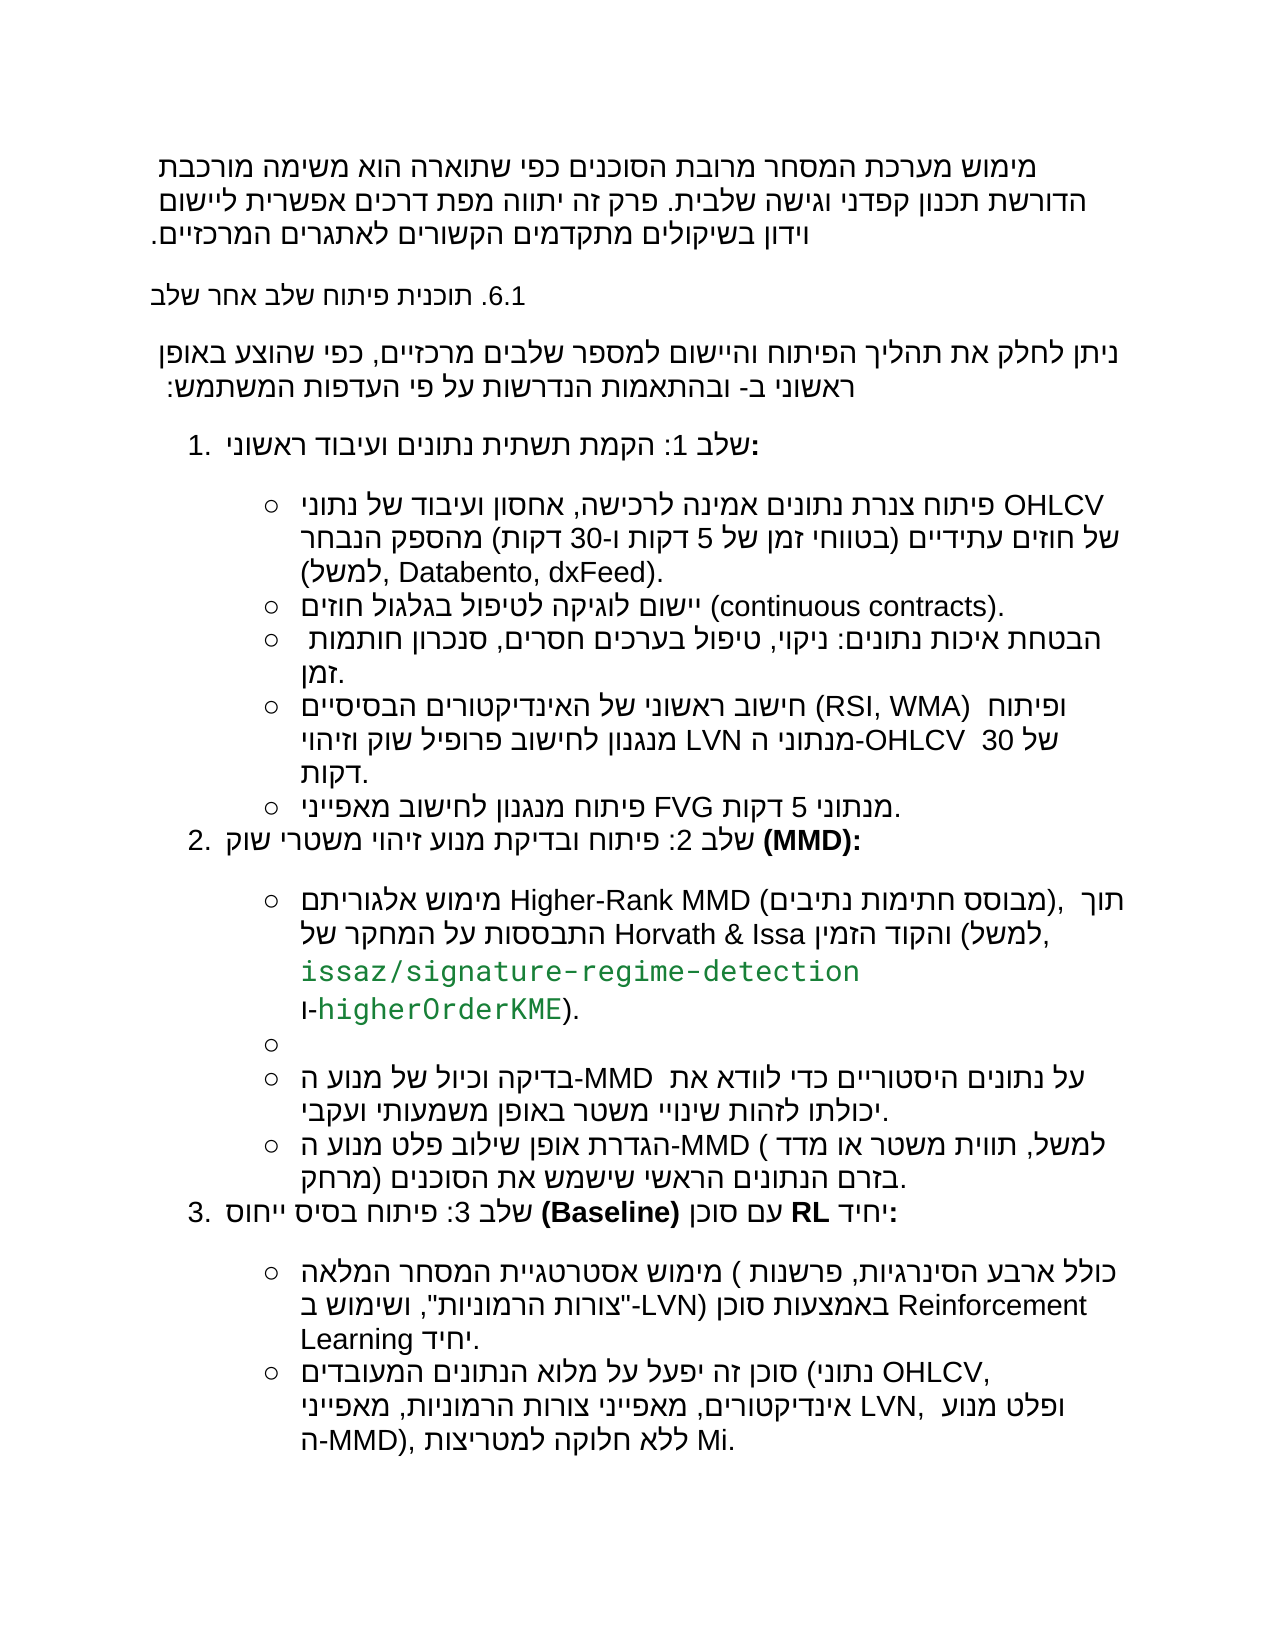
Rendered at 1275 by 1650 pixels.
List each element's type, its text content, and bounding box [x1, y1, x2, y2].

text מימוש מערכת המסחר מרובת הסוכנים כפי שתוארה הוא משימה מורכבת הדורשת תכנון קפדני וגישה שלבית. פרק זה יתווה מפת דרכים אפשרית ליישום וידון בשיקולים מתקדמים הקשורים לאתגרים המרכזיים. [150, 150, 1125, 251]
list שלב 3: פיתוח בסיס ייחוס (Baseline) עם סוכן RL יחיד: [187, 1195, 1125, 1255]
list שלב 1: הקמת תשתית נתונים ועיבוד ראשוני: [187, 428, 1125, 488]
list יישום לוגיקה לטיפול בגלגול חוזים (continuous contracts). [262, 589, 1125, 622]
list שלב 2: פיתוח ובדיקת מנוע זיהוי משטרי שוק (MMD): [187, 823, 1125, 883]
list מימוש אלגוריתם Higher-Rank MMD (מבוסס חתימות נתיבים), תוך התבססות על המחקר של Horvath & Issa והקוד הזמין (למשל, issaz/signature-regime-detection ו-higherOrderKME). [262, 883, 1125, 1027]
list חישוב ראשוני של האינדיקטורים הבסיסיים (RSI, WMA) ופיתוח מנגנון לחישוב פרופיל שוק וזיהוי LVN מנתוני ה-OHLCV של 30 דקות. [262, 689, 1125, 790]
list מימוש אסטרטגיית המסחר המלאה (כולל ארבע הסינרגיות, פרשנות "צורות הרמוניות", ושימוש ב-LVN) באמצעות סוכן Reinforcement Learning יחיד. [262, 1255, 1125, 1356]
text ניתן לחלק את תהליך הפיתוח והיישום למספר שלבים מרכזיים, כפי שהוצע באופן ראשוני ב- ובהתאמות הנדרשות על פי העדפות המשתמש: [150, 336, 1125, 403]
list הבטחת איכות נתונים: ניקוי, טיפול בערכים חסרים, סנכרון חותמות זמן. [262, 622, 1125, 689]
list הגדרת אופן שילוב פלט מנוע ה-MMD (למשל, תווית משטר או מדד מרחק) בזרם הנתונים הראשי שישמש את הסוכנים. [262, 1128, 1125, 1195]
list פיתוח צנרת נתונים אמינה לרכישה, אחסון ועיבוד של נתוני OHLCV של חוזים עתידיים (בטווחי זמן של 5 דקות ו-30 דקות) מהספק הנבחר (למשל, Databento, dxFeed). [262, 488, 1125, 589]
list סוכן זה יפעל על מלוא הנתונים המעובדים (נתוני OHLCV, אינדיקטורים, מאפייני צורות הרמוניות, מאפייני LVN, ופלט מנוע ה-MMD), ללא חלוקה למטריצות Mi​. [262, 1356, 1125, 1456]
subtitle 6.1. תוכנית פיתוח שלב אחר שלב [150, 280, 1125, 311]
list פיתוח מנגנון לחישוב מאפייני FVG מנתוני 5 דקות. [262, 790, 1125, 823]
list בדיקה וכיול של מנוע ה-MMD על נתונים היסטוריים כדי לוודא את יכולתו לזהות שינויי משטר באופן משמעותי ועקבי. [262, 1061, 1125, 1128]
